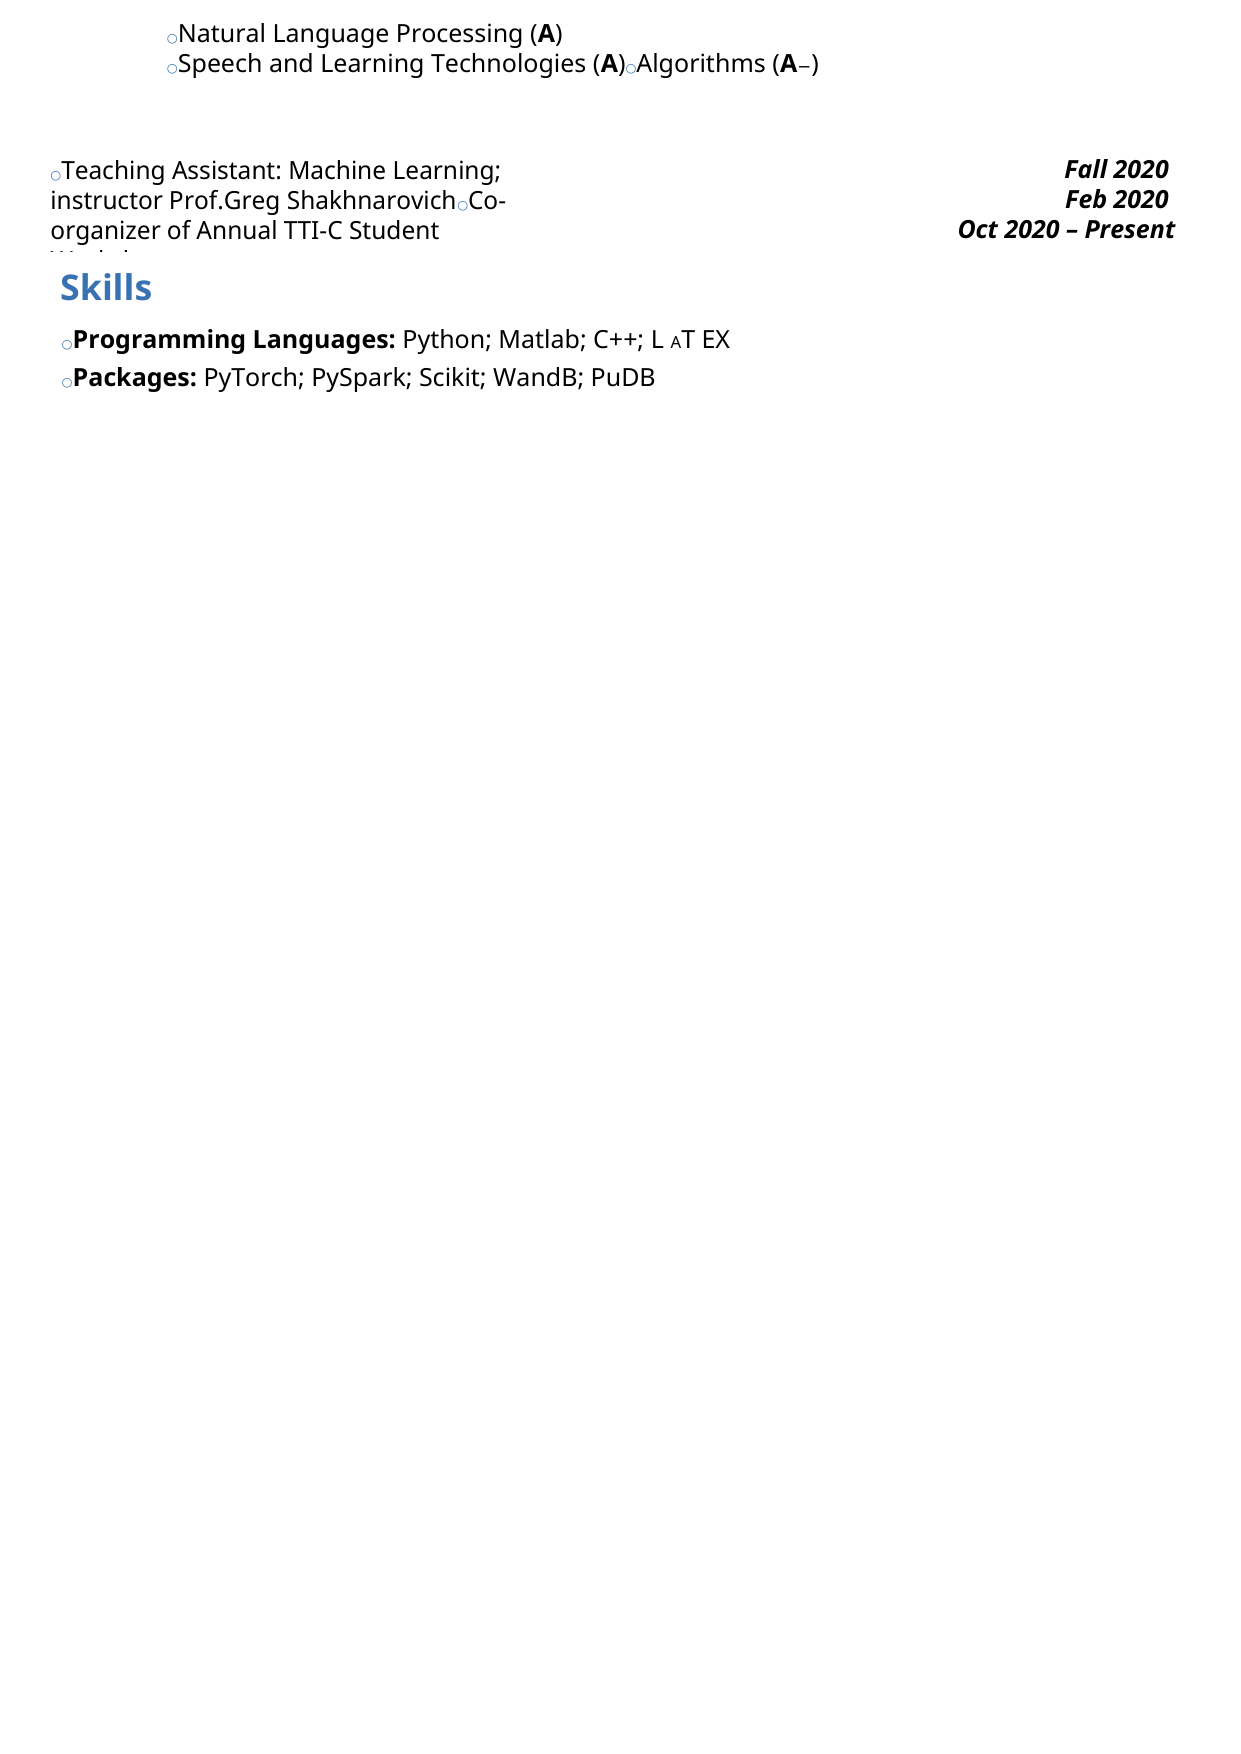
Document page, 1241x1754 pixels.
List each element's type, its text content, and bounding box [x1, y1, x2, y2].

text ○Programming Languages: Python; Matlab; C++; L AT EX [61, 315, 1186, 357]
text ○Packages: PyTorch; PySpark; Scikit; WandB; PuDB [61, 357, 1186, 394]
table_header ○Teaching Assistant: Machine Learning; instructor Prof.Greg Shakhnarovich○Co-organizer of Annual TTI-C Student Workshop ○Co-organizer of vision reading group [49, 149, 612, 252]
table_header Fall 2020 Feb 2020 Oct 2020 – Present [612, 149, 1175, 252]
text ○Natural Language Processing (A) ○Speech and Learning Technologies (A)○Algorithms (A−) [167, 18, 1051, 78]
text Skills [60, 259, 1186, 310]
